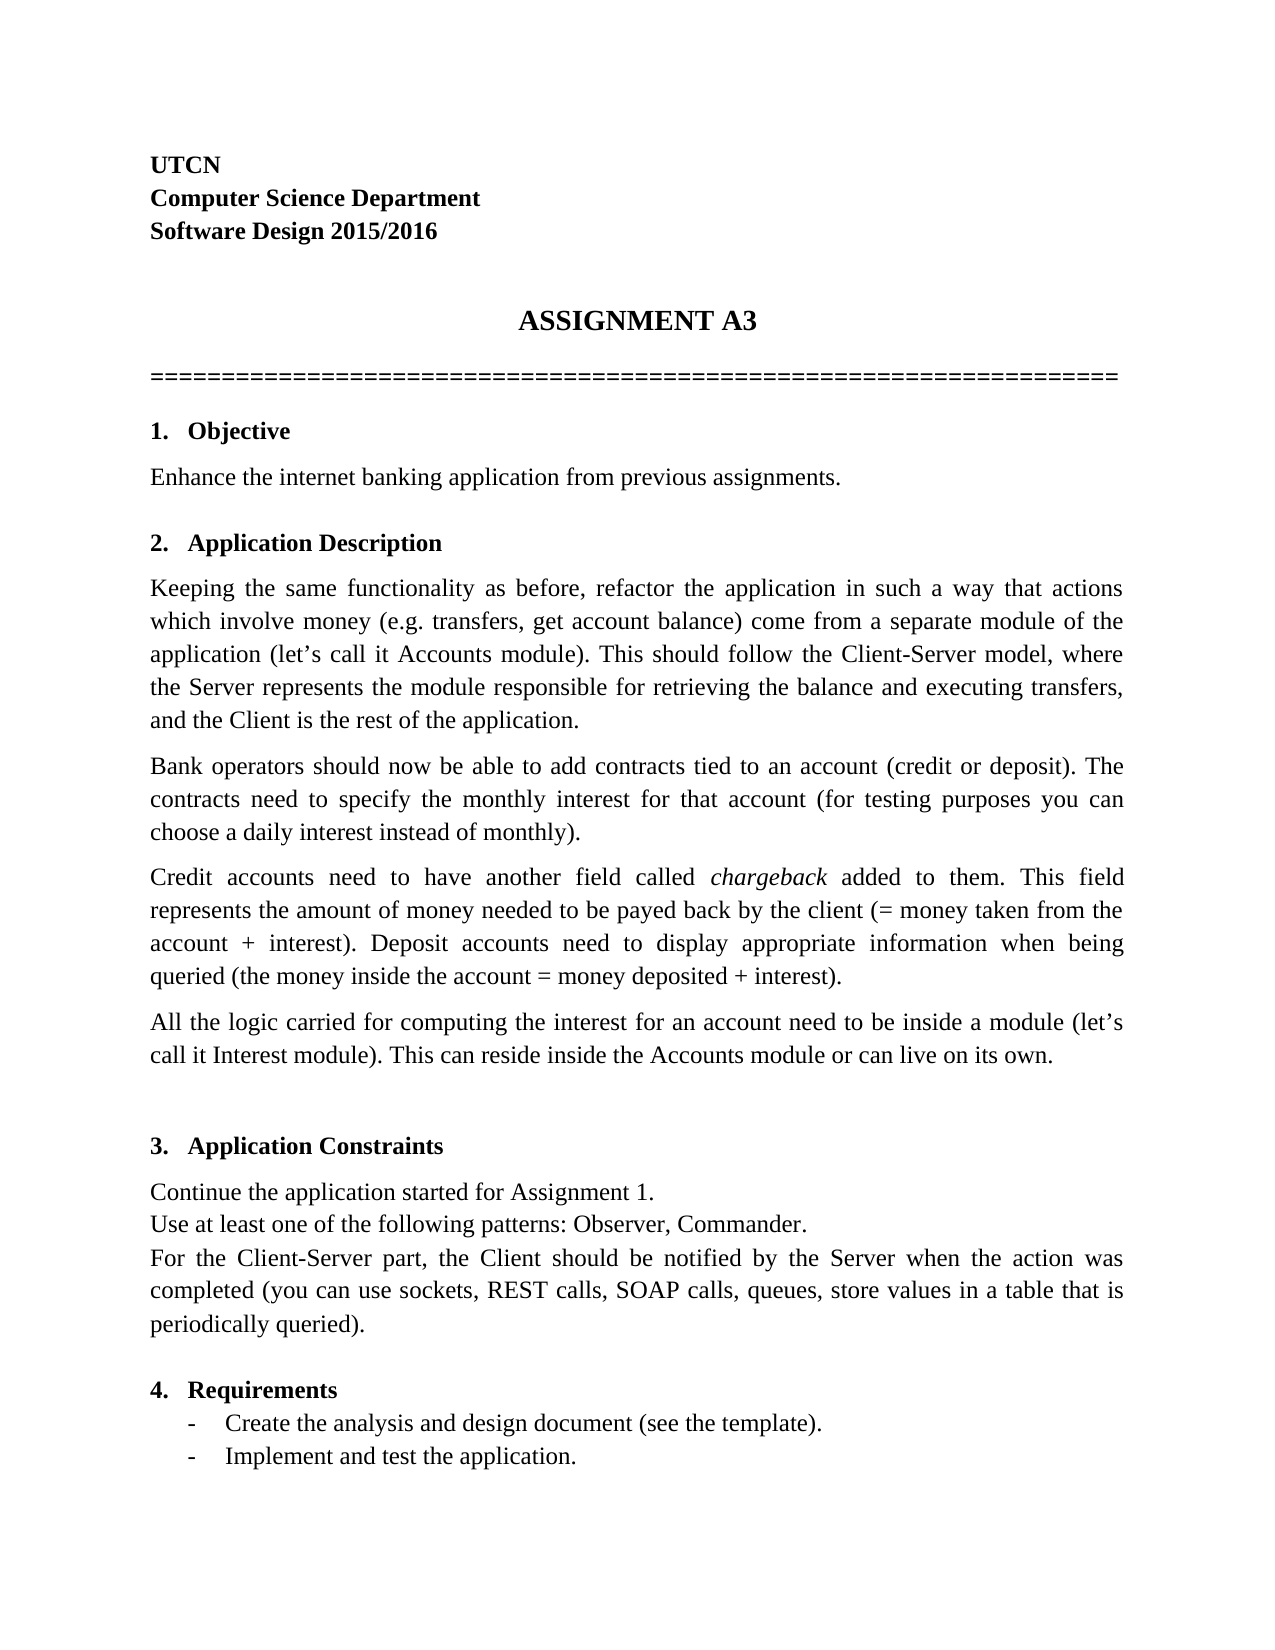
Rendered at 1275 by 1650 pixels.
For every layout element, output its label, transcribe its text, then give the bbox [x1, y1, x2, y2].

text For the Client-Server part, the Client should be notified by the Server when the action was completed (you can use sockets, REST calls, SOAP calls, queues, store values in a table that is periodically queried). [150, 1243, 1125, 1337]
text Continue the application started for Assignment 1. [150, 1177, 1125, 1205]
list Application Description [150, 528, 1125, 556]
list Implement and test the application. [187, 1441, 1125, 1469]
text Enhance the internet banking application from previous assignments. [150, 462, 1125, 490]
list Requirements [150, 1375, 1125, 1403]
text Bank operators should now be able to add contracts tied to an account (credit or deposit). The contracts need to specify the monthly interest for that account (for testing purposes you can choose a daily interest instead of monthly). [150, 751, 1125, 846]
text Credit accounts need to have another field called chargeback added to them. This field represents the amount of money needed to be payed back by the client (= money taken from the account + interest). Deposit accounts need to display appropriate information when being queried (the money inside the account = money deposited + interest). [150, 862, 1125, 990]
text Software Design 2015/2016 [150, 216, 1125, 245]
list Objective [150, 416, 1125, 445]
list Create the analysis and design document (see the template). [187, 1408, 1125, 1436]
list Application Constraints [150, 1131, 1125, 1160]
text Use at least one of the following patterns: Observer, Commander. [150, 1209, 1125, 1238]
text ASSIGNMENT A3 [150, 303, 1125, 336]
text Keeping the same functionality as before, refactor the application in such a way that actions which involve money (e.g. transfers, get account balance) come from a separate module of the application (let’s call it Accounts module). This should follow the Client-Server model, where the Server represents the module responsible for retrieving the balance and executing transfers, and the Client is the rest of the application. [150, 573, 1125, 734]
text All the logic carried for computing the interest for an account need to be inside a module (let’s call it Interest module). This can reside inside the Accounts module or can live on its own. [150, 1007, 1125, 1069]
text UTCN [150, 150, 1125, 179]
text ==================================================================== [150, 362, 1125, 391]
text Computer Science Department [150, 183, 1125, 212]
